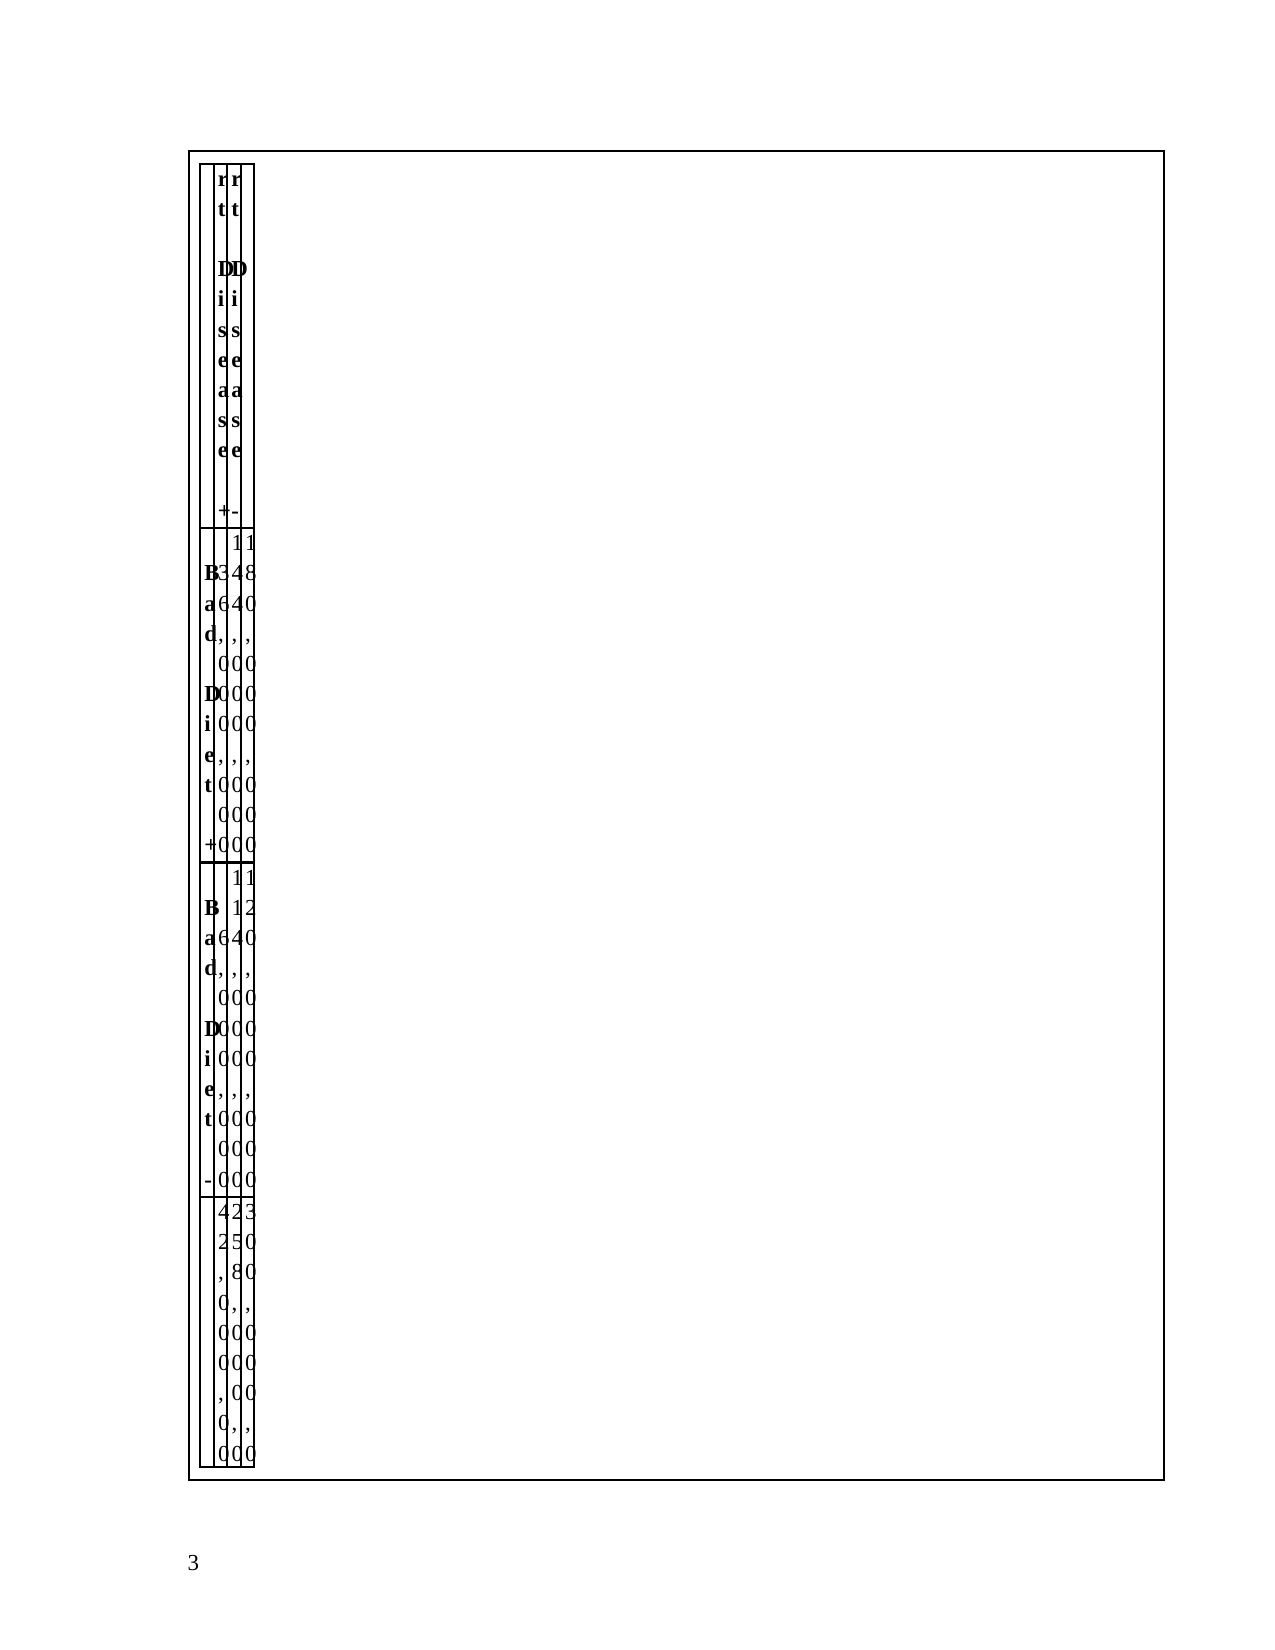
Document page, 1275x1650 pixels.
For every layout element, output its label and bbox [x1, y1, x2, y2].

table_header [190, 152, 1163, 1478]
